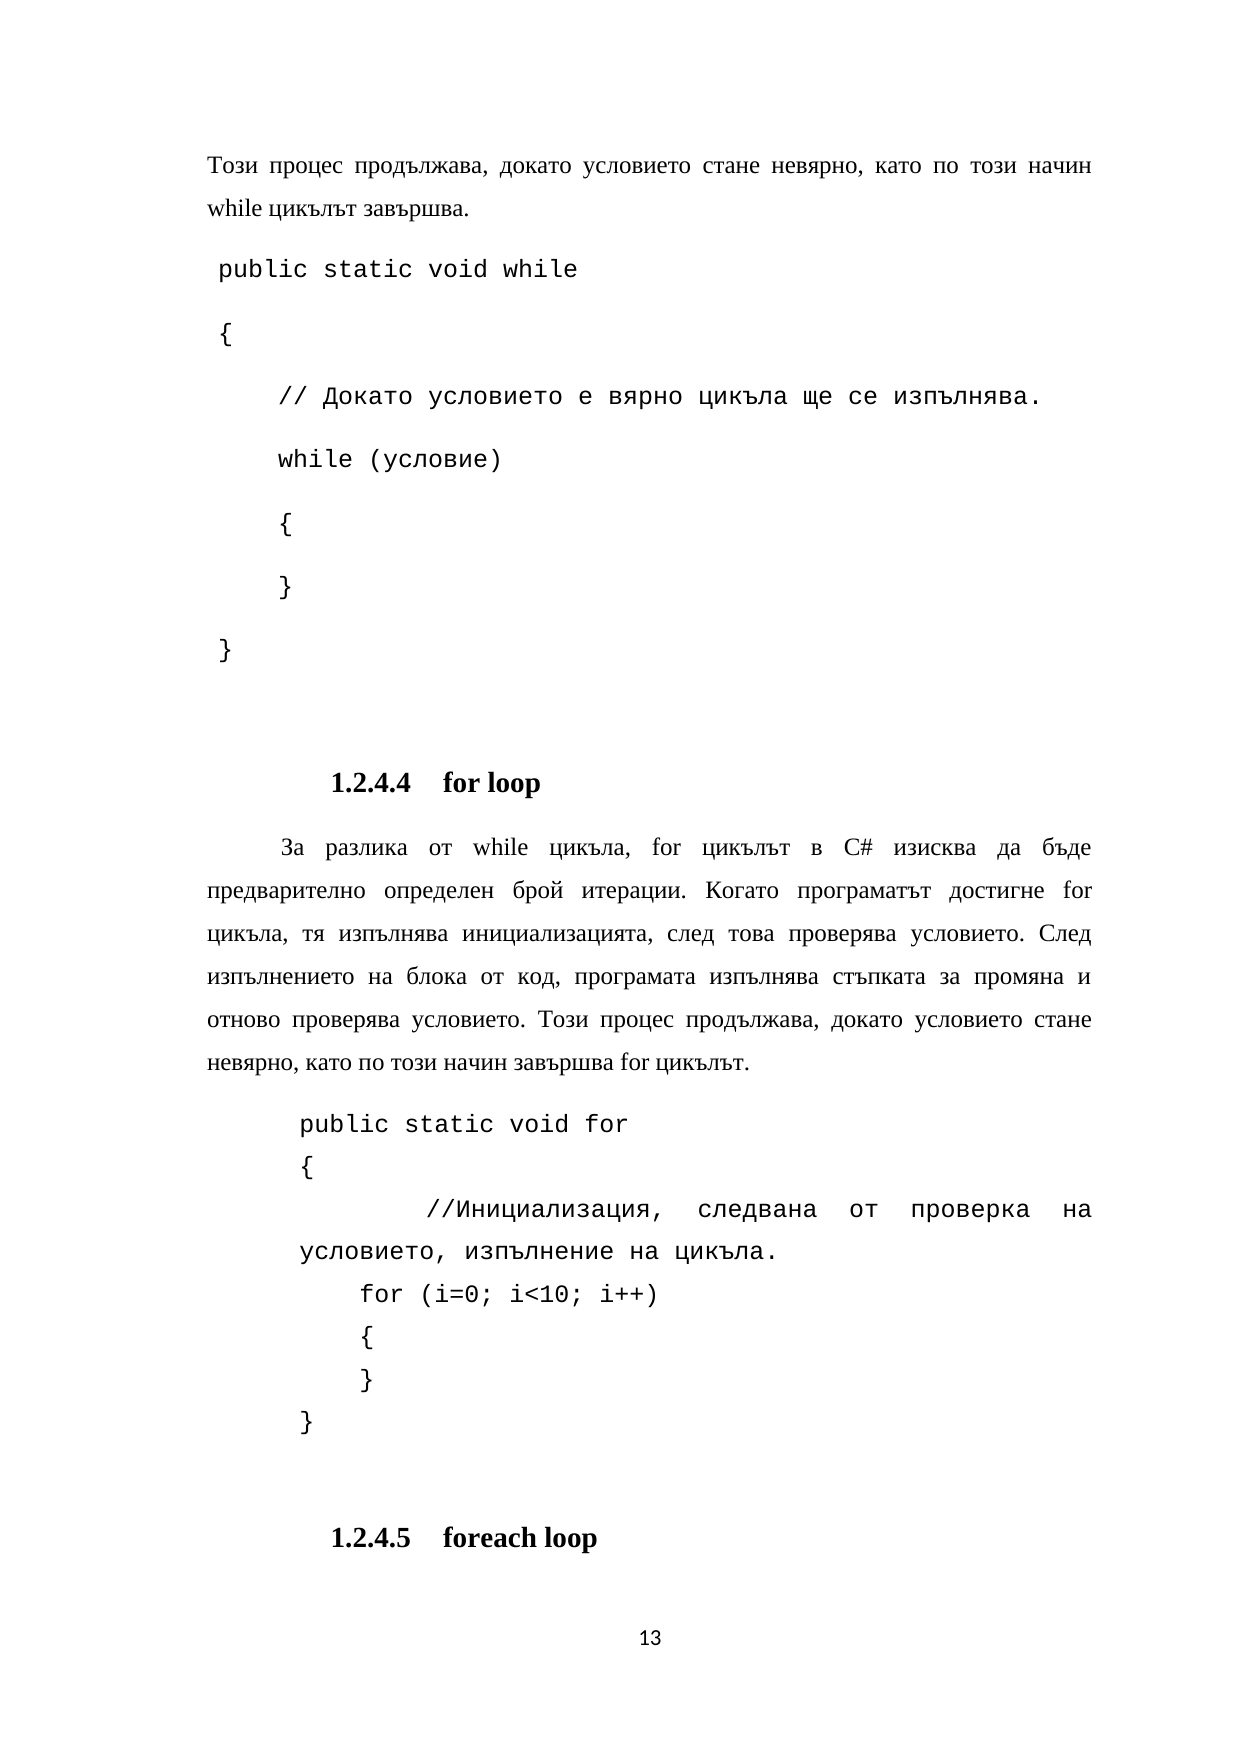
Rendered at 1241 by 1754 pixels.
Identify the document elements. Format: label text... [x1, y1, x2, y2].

list //Инициализация, следвана от проверка на условието, изпълнение на цикъла. [299, 1196, 1092, 1267]
list } [299, 1366, 1092, 1395]
text while (условие) [218, 447, 1092, 475]
list { [299, 1324, 1092, 1352]
text { [218, 510, 1092, 539]
list public static void for [299, 1111, 1092, 1140]
subtitle foreach loop [330, 1520, 1092, 1553]
text } [218, 637, 1092, 665]
text } [218, 574, 1092, 602]
text public static void while [218, 257, 1092, 285]
text { [218, 320, 1092, 349]
subtitle for loop [330, 765, 1092, 798]
list { [299, 1154, 1092, 1182]
text // Докато условието е вярно цикъла ще се изпълнява. [218, 384, 1092, 412]
text За разлика от while цикъла, for цикълът в C# изисква да бъде предварително определен брой итерации. Когато програматът достигне for цикъла, тя изпълнява инициализацията, след това проверява условието. След изпълнението на блока от код, програмата изпълнява стъпката за промяна и отново проверява условието. Този процес продължава, докато условието стане невярно, като по този начин завършва for цикълът. [207, 832, 1092, 1076]
list for (i=0; i<10; i++) [299, 1281, 1092, 1310]
list } [299, 1409, 1092, 1437]
